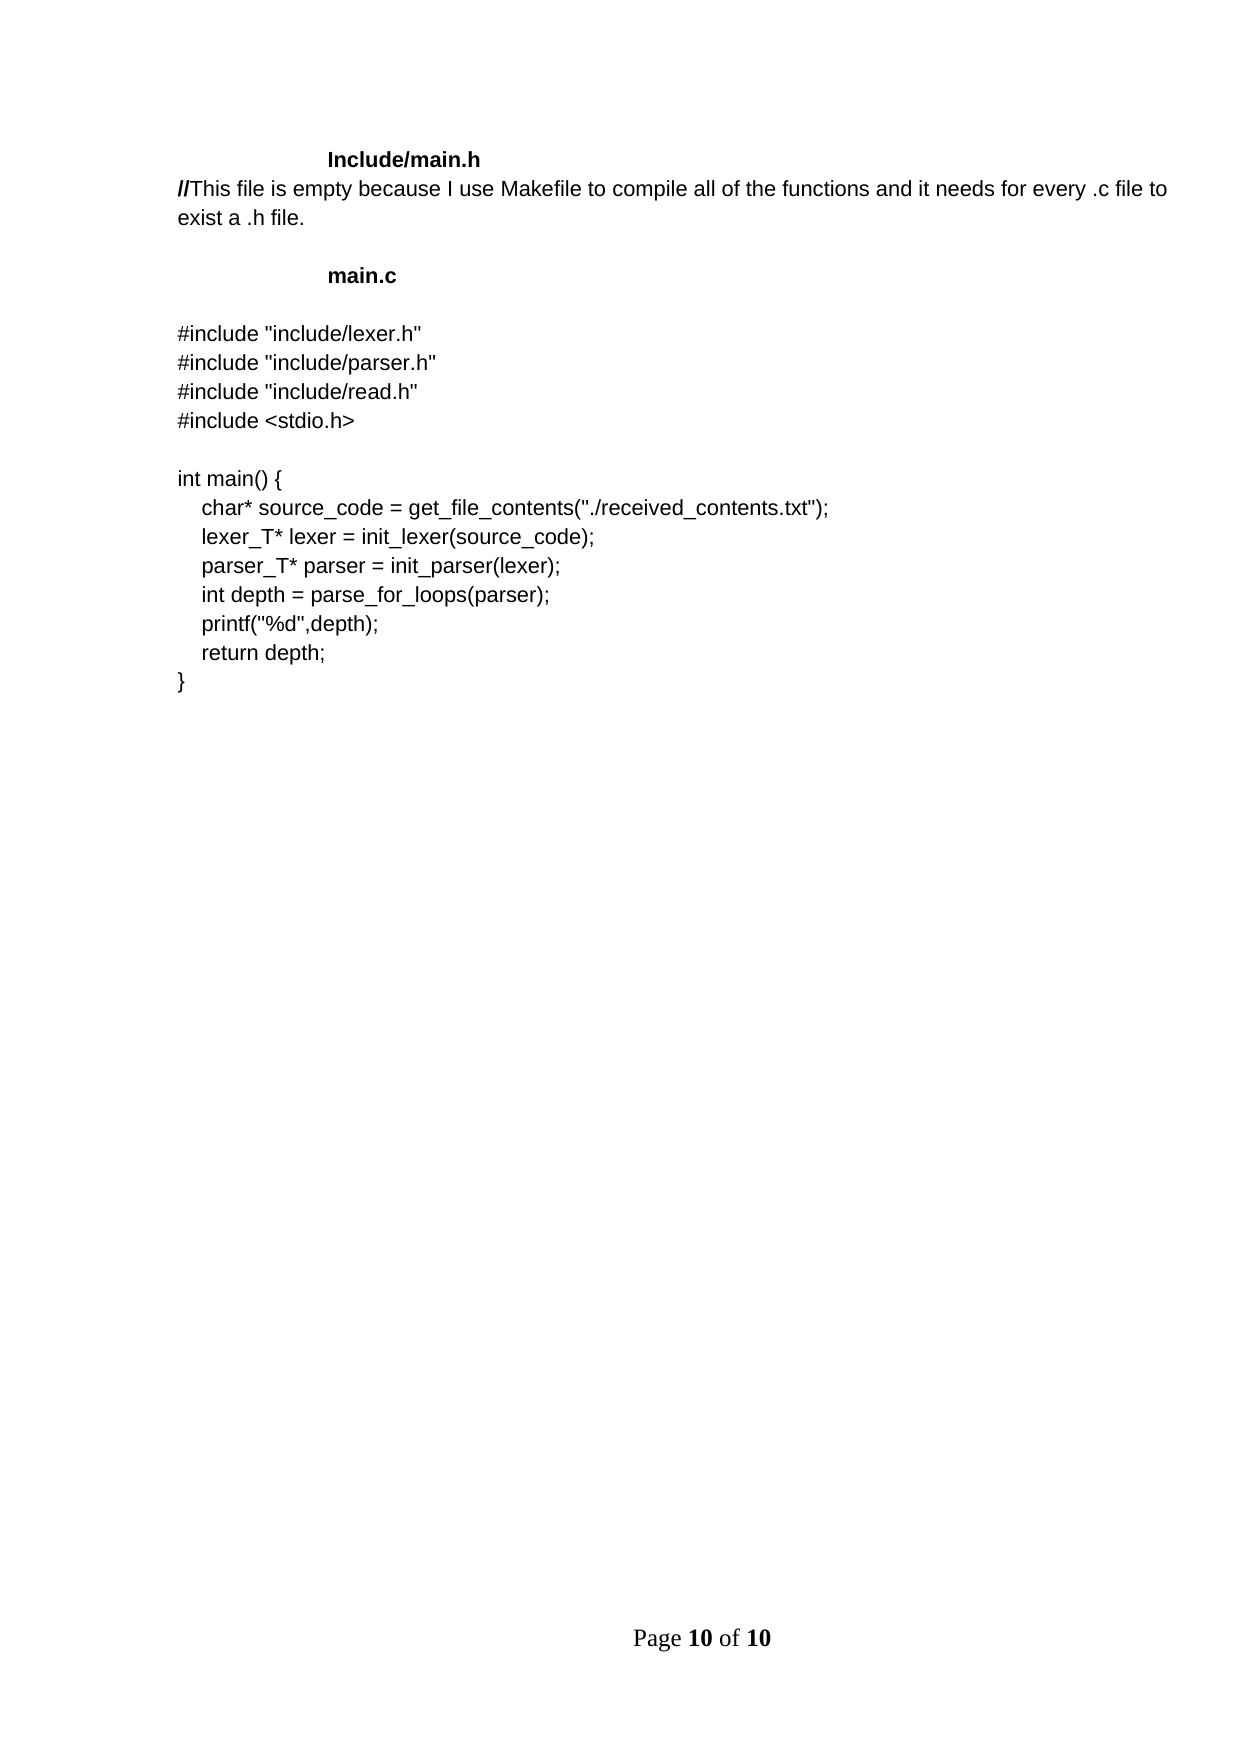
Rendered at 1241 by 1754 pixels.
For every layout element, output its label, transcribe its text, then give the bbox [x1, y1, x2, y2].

text //This file is empty because I use Makefile to compile all of the functions and it needs for every .c file to exist a .h file. [177, 176, 1171, 230]
text return depth; [177, 639, 1171, 664]
text #include "include/read.h" [177, 379, 1171, 404]
text #include <stdio.h> [177, 408, 1171, 433]
text Include/main.h [177, 147, 1171, 172]
text printf("%d",depth); [177, 610, 1171, 636]
text main.c [177, 263, 1171, 288]
text lexer_T* lexer = init_lexer(source_code); [177, 523, 1171, 549]
text int main() { [177, 466, 1171, 491]
text } [177, 668, 1171, 693]
text #include "include/lexer.h" [177, 321, 1171, 346]
text parser_T* parser = init_parser(lexer); [177, 552, 1171, 578]
text char* source_code = get_file_contents("./received_contents.txt"); [177, 494, 1171, 520]
text #include "include/parser.h" [177, 350, 1171, 375]
text int depth = parse_for_loops(parser); [177, 581, 1171, 607]
